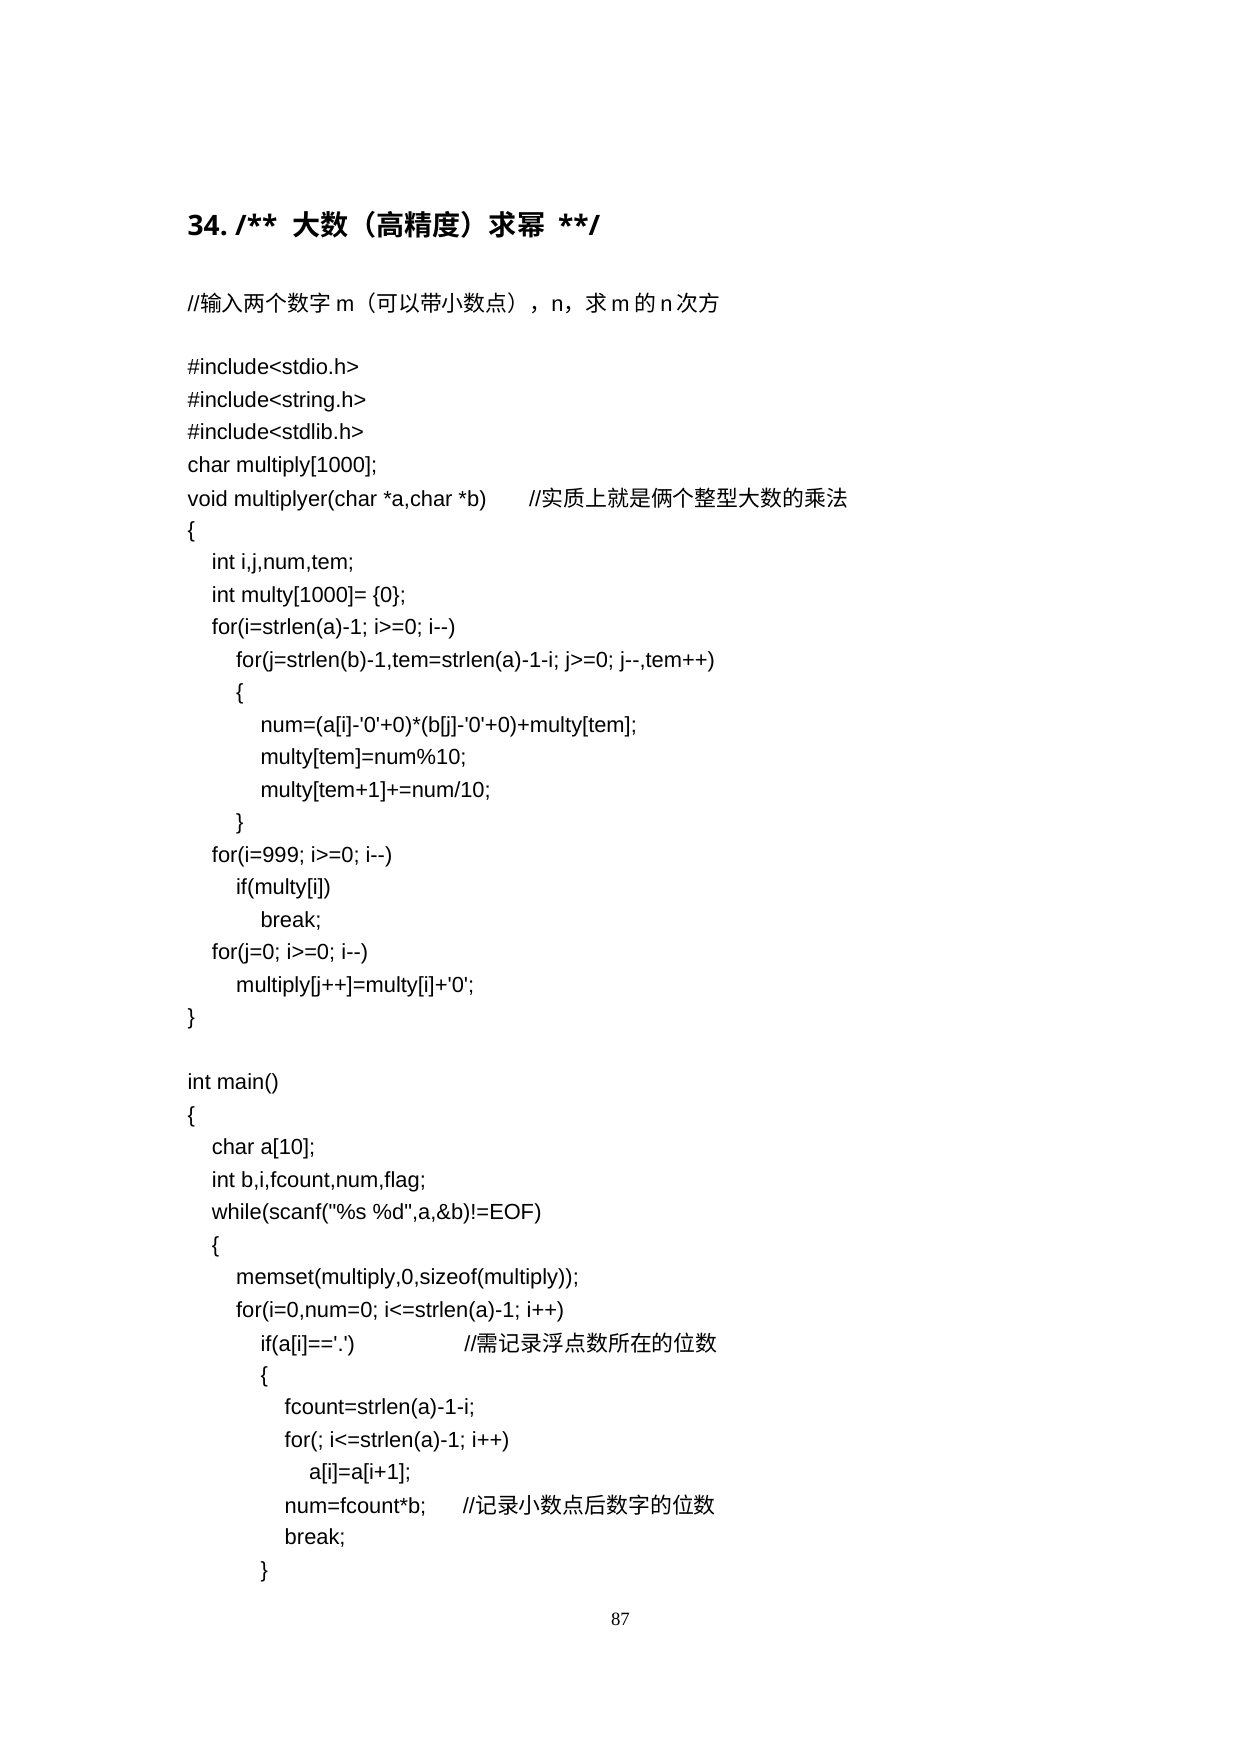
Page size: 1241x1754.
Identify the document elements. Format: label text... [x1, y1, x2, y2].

text { [187, 675, 1053, 708]
text { [187, 1098, 1053, 1130]
text break; [187, 1520, 1053, 1553]
text for(; i<=strlen(a)-1; i++) [187, 1423, 1053, 1455]
text multy[tem+1]+=num/10; [187, 773, 1053, 805]
text num=(a[i]-'0'+0)*(b[j]-'0'+0)+multy[tem]; [187, 708, 1053, 740]
subtitle 34. /** 大数（高精度）求幂 **/ [187, 191, 1053, 256]
text } [187, 805, 1053, 838]
text #include<string.h> [187, 383, 1053, 415]
text for(j=strlen(b)-1,tem=strlen(a)-1-i; j>=0; j--,tem++) [187, 643, 1053, 675]
text int main() [187, 1065, 1053, 1098]
text for(i=999; i>=0; i--) [187, 838, 1053, 870]
text int i,j,num,tem; [187, 545, 1053, 578]
text } [187, 1000, 1053, 1033]
text multy[tem]=num%10; [187, 740, 1053, 773]
text while(scanf("%s %d",a,&b)!=EOF) [187, 1195, 1053, 1228]
text for(i=strlen(a)-1; i>=0; i--) [187, 610, 1053, 643]
text void multiplyer(char *a,char *b) //实质上就是俩个整型大数的乘法 [187, 480, 1053, 513]
text #include<stdio.h> [187, 350, 1053, 383]
text multiply[j++]=multy[i]+'0'; [187, 968, 1053, 1000]
text { [187, 513, 1053, 545]
text fcount=strlen(a)-1-i; [187, 1390, 1053, 1423]
text for(j=0; i>=0; i--) [187, 935, 1053, 968]
text //输入两个数字 m（可以带小数点），n，求m的n次方 [187, 285, 1053, 318]
text #include<stdlib.h> [187, 415, 1053, 448]
text } [187, 1553, 1053, 1585]
text if(multy[i]) [187, 870, 1053, 903]
text memset(multiply,0,sizeof(multiply)); [187, 1260, 1053, 1293]
text break; [187, 903, 1053, 935]
text { [187, 1358, 1053, 1390]
text { [187, 1228, 1053, 1260]
text int b,i,fcount,num,flag; [187, 1163, 1053, 1195]
text for(i=0,num=0; i<=strlen(a)-1; i++) [187, 1293, 1053, 1325]
text char a[10]; [187, 1130, 1053, 1163]
text char multiply[1000]; [187, 448, 1053, 480]
text if(a[i]=='.') //需记录浮点数所在的位数 [187, 1325, 1053, 1358]
text a[i]=a[i+1]; [187, 1455, 1053, 1488]
text int multy[1000]= {0}; [187, 578, 1053, 610]
text num=fcount*b; //记录小数点后数字的位数 [187, 1488, 1053, 1520]
